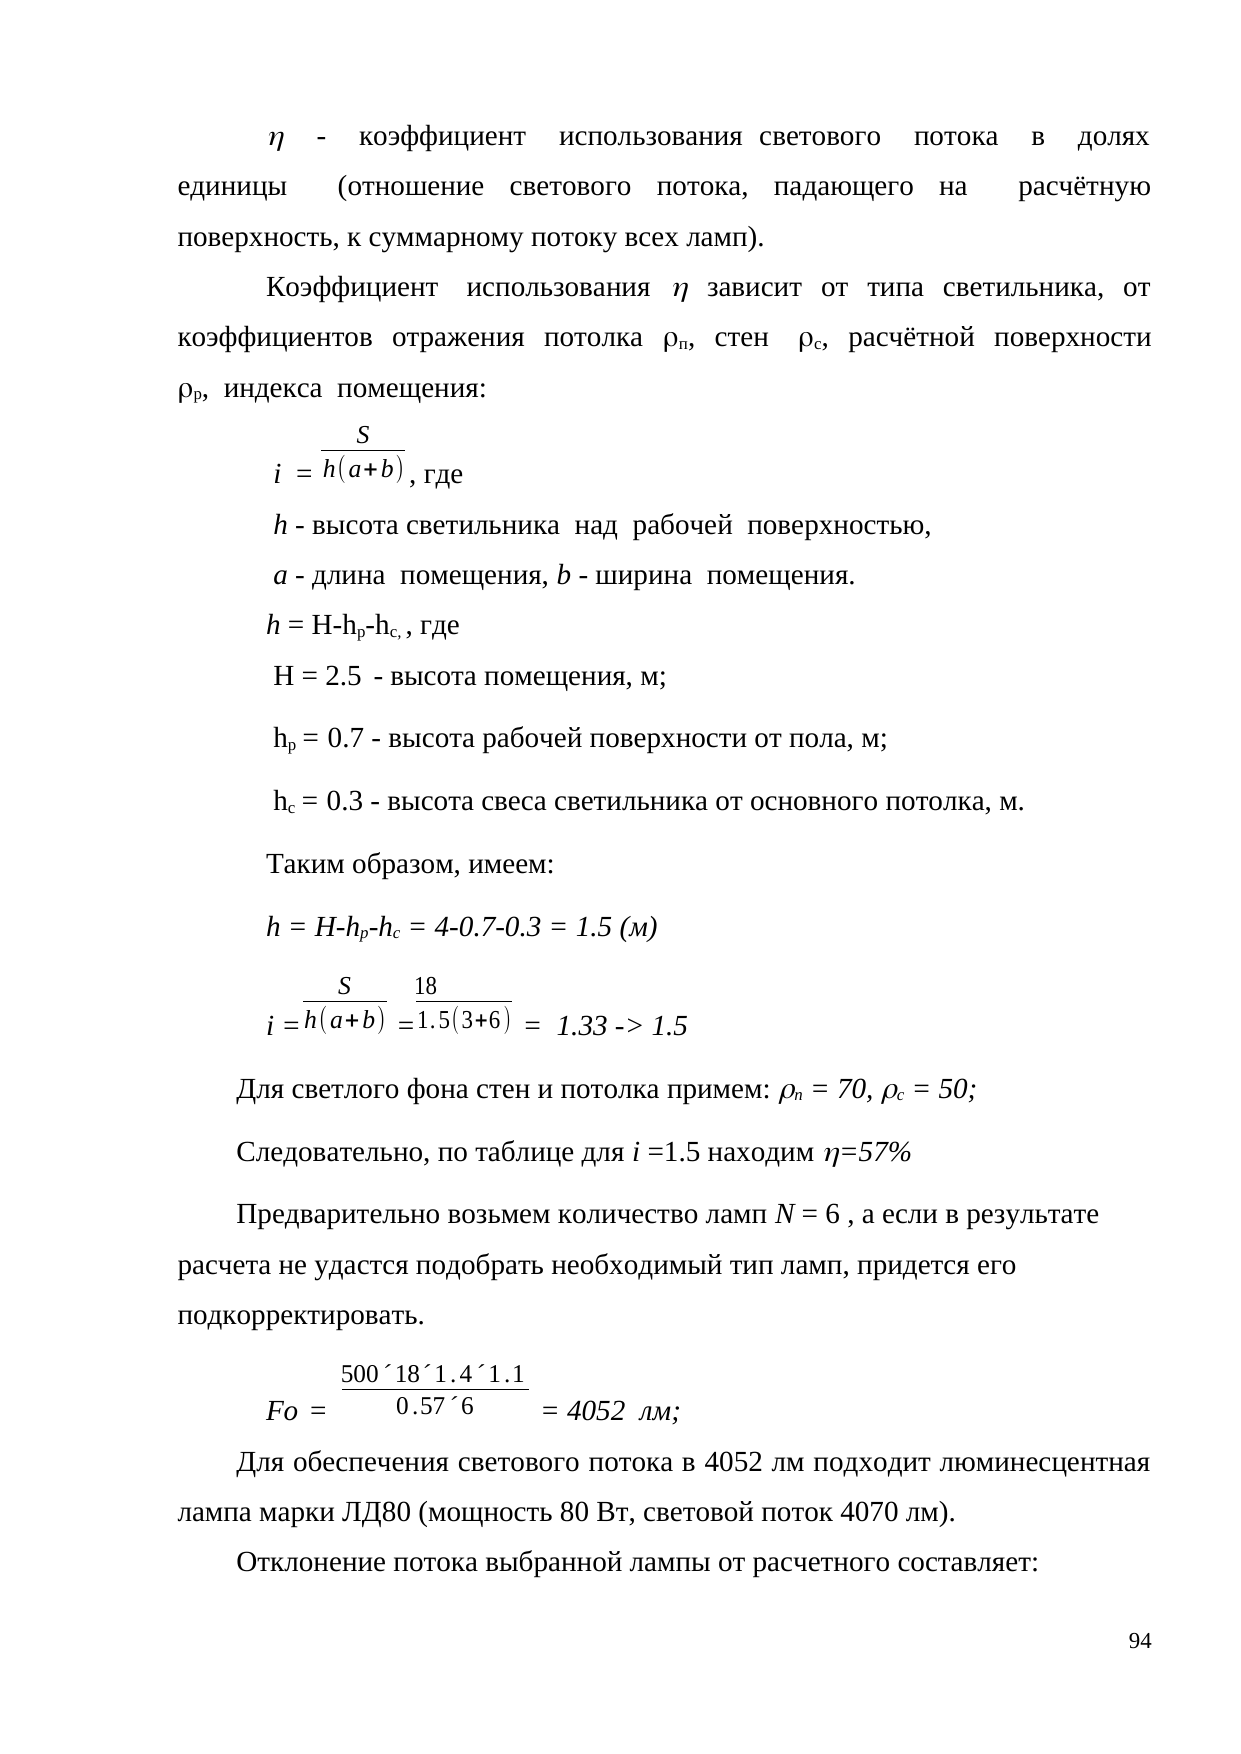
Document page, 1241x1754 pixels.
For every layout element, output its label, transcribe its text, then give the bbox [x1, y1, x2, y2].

text Таким образом, имеем: [177, 846, 1152, 880]
text hc = 0.3 - высота свеса светильника от основного потолка, м. [177, 783, 1152, 817]
text Fо = = 4052 лм; [177, 1360, 1152, 1427]
text Для светлого фона стен и потолка примем: п = 70, с = 50; [177, 1071, 1152, 1104]
text H = 2.5 - высота помещения, м; [177, 658, 1152, 691]
text h - высота светильника над рабочей поверхностью, [177, 507, 1152, 540]
text i = , где [177, 420, 1152, 490]
text Для обеспечения светового потока в 4052 лм подходит люминесцентная лампа марки ЛД80 (мощность 80 Вт, световой поток 4070 лм). [177, 1444, 1152, 1528]
text - коэффициент использования светового потока в долях единицы (отношение светового потока, падающего на расчётную поверхность, к суммарному потоку всех ламп). [177, 118, 1152, 252]
text а - длина помещения, b - ширина помещения. [177, 557, 1152, 591]
text Следовательно, по таблице для i =1.5 находим =57% [177, 1134, 1152, 1167]
text hp = 0.7 - высота рабочей поверхности от пола, м; [177, 721, 1152, 754]
text Отклонение потока выбранной лампы от расчетного составляет: [177, 1544, 1152, 1578]
text i = = = 1.33 -> 1.5 [177, 972, 1152, 1042]
text h = H-hp-hc = 4-0.7-0.3 = 1.5 (м) [177, 909, 1152, 943]
text h = H-hp-hc, , где [177, 607, 1152, 641]
text Предварительно возьмем количество ламп N = 6 , а если в результате расчета не удастся подобрать необходимый тип ламп, придется его подкорректировать. [177, 1197, 1152, 1331]
text Коэффициент использования зависит от типа светильника, от коэффициентов отражения потолка п, стен с, расчётной поверхности р, индекса помещения: [177, 269, 1152, 404]
